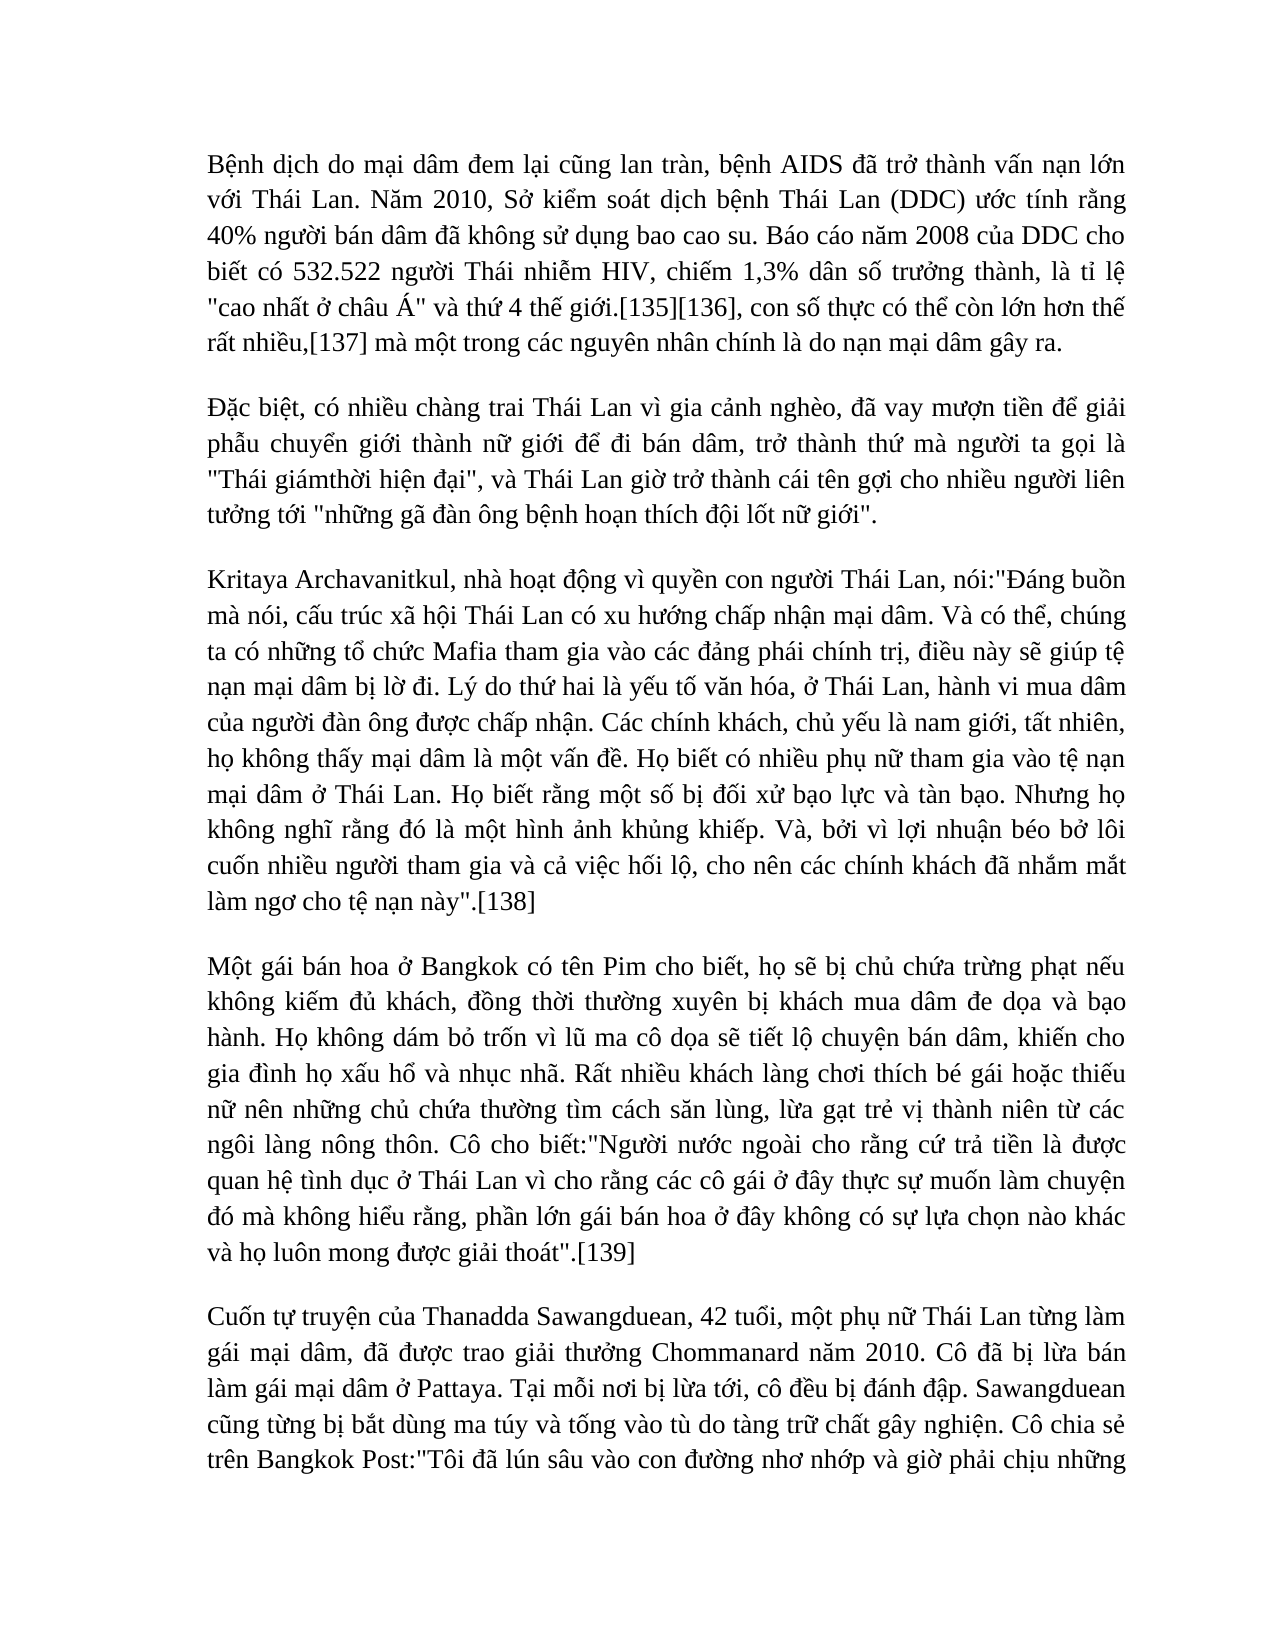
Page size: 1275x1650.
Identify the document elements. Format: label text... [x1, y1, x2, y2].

text Một gái bán hoa ở Bangkok có tên Pim cho biết, họ sẽ bị chủ chứa trừng phạt nếu không kiếm đủ khách, đồng thời thường xuyên bị khách mua dâm đe dọa và bạo hành. Họ không dám bỏ trốn vì lũ ma cô dọa sẽ tiết lộ chuyện bán dâm, khiến cho gia đình họ xấu hổ và nhục nhã. Rất nhiều khách làng chơi thích bé gái hoặc thiếu nữ nên những chủ chứa thường tìm cách săn lùng, lừa gạt trẻ vị thành niên từ các ngôi làng nông thôn. Cô cho biết:"Người nước ngoài cho rằng cứ trả tiền là được quan hệ tình dục ở Thái Lan vì cho rằng các cô gái ở đây thực sự muốn làm chuyện đó mà không hiểu rằng, phần lớn gái bán hoa ở đây không có sự lựa chọn nào khác và họ luôn mong được giải thoát".[139] [207, 950, 1127, 1267]
text Bệnh dịch do mại dâm đem lại cũng lan tràn, bệnh AIDS đã trở thành vấn nạn lớn với Thái Lan. Năm 2010, Sở kiểm soát dịch bệnh Thái Lan (DDC) ước tính rằng 40% người bán dâm đã không sử dụng bao cao su. Báo cáo năm 2008 của DDC cho biết có 532.522 người Thái nhiễm HIV, chiếm 1,3% dân số trưởng thành, là tỉ lệ "cao nhất ở châu Á" và thứ 4 thế giới.[135][136], con số thực có thể còn lớn hơn thế rất nhiều,[137] mà một trong các nguyên nhân chính là do nạn mại dâm gây ra. [207, 148, 1127, 357]
text Kritaya Archavanitkul, nhà hoạt động vì quyền con người Thái Lan, nói:"Đáng buồn mà nói, cấu trúc xã hội Thái Lan có xu hướng chấp nhận mại dâm. Và có thể, chúng ta có những tổ chức Mafia tham gia vào các đảng phái chính trị, điều này sẽ giúp tệ nạn mại dâm bị lờ đi. Lý do thứ hai là yếu tố văn hóa, ở Thái Lan, hành vi mua dâm của người đàn ông được chấp nhận. Các chính khách, chủ yếu là nam giới, tất nhiên, họ không thấy mại dâm là một vấn đề. Họ biết có nhiều phụ nữ tham gia vào tệ nạn mại dâm ở Thái Lan. Họ biết rằng một số bị đối xử bạo lực và tàn bạo. Nhưng họ không nghĩ rằng đó là một hình ảnh khủng khiếp. Và, bởi vì lợi nhuận béo bở lôi cuốn nhiều người tham gia và cả việc hối lộ, cho nên các chính khách đã nhắm mắt làm ngơ cho tệ nạn này".[138] [207, 563, 1127, 916]
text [207, 1301, 1127, 1474]
text Đặc biệt, có nhiều chàng trai Thái Lan vì gia cảnh nghèo, đã vay mượn tiền để giải phẫu chuyển giới thành nữ giới để đi bán dâm, trở thành thứ mà người ta gọi là "Thái giámthời hiện đại", và Thái Lan giờ trở thành cái tên gợi cho nhiều người liên tưởng tới "những gã đàn ông bệnh hoạn thích đội lốt nữ giới". [207, 391, 1127, 529]
